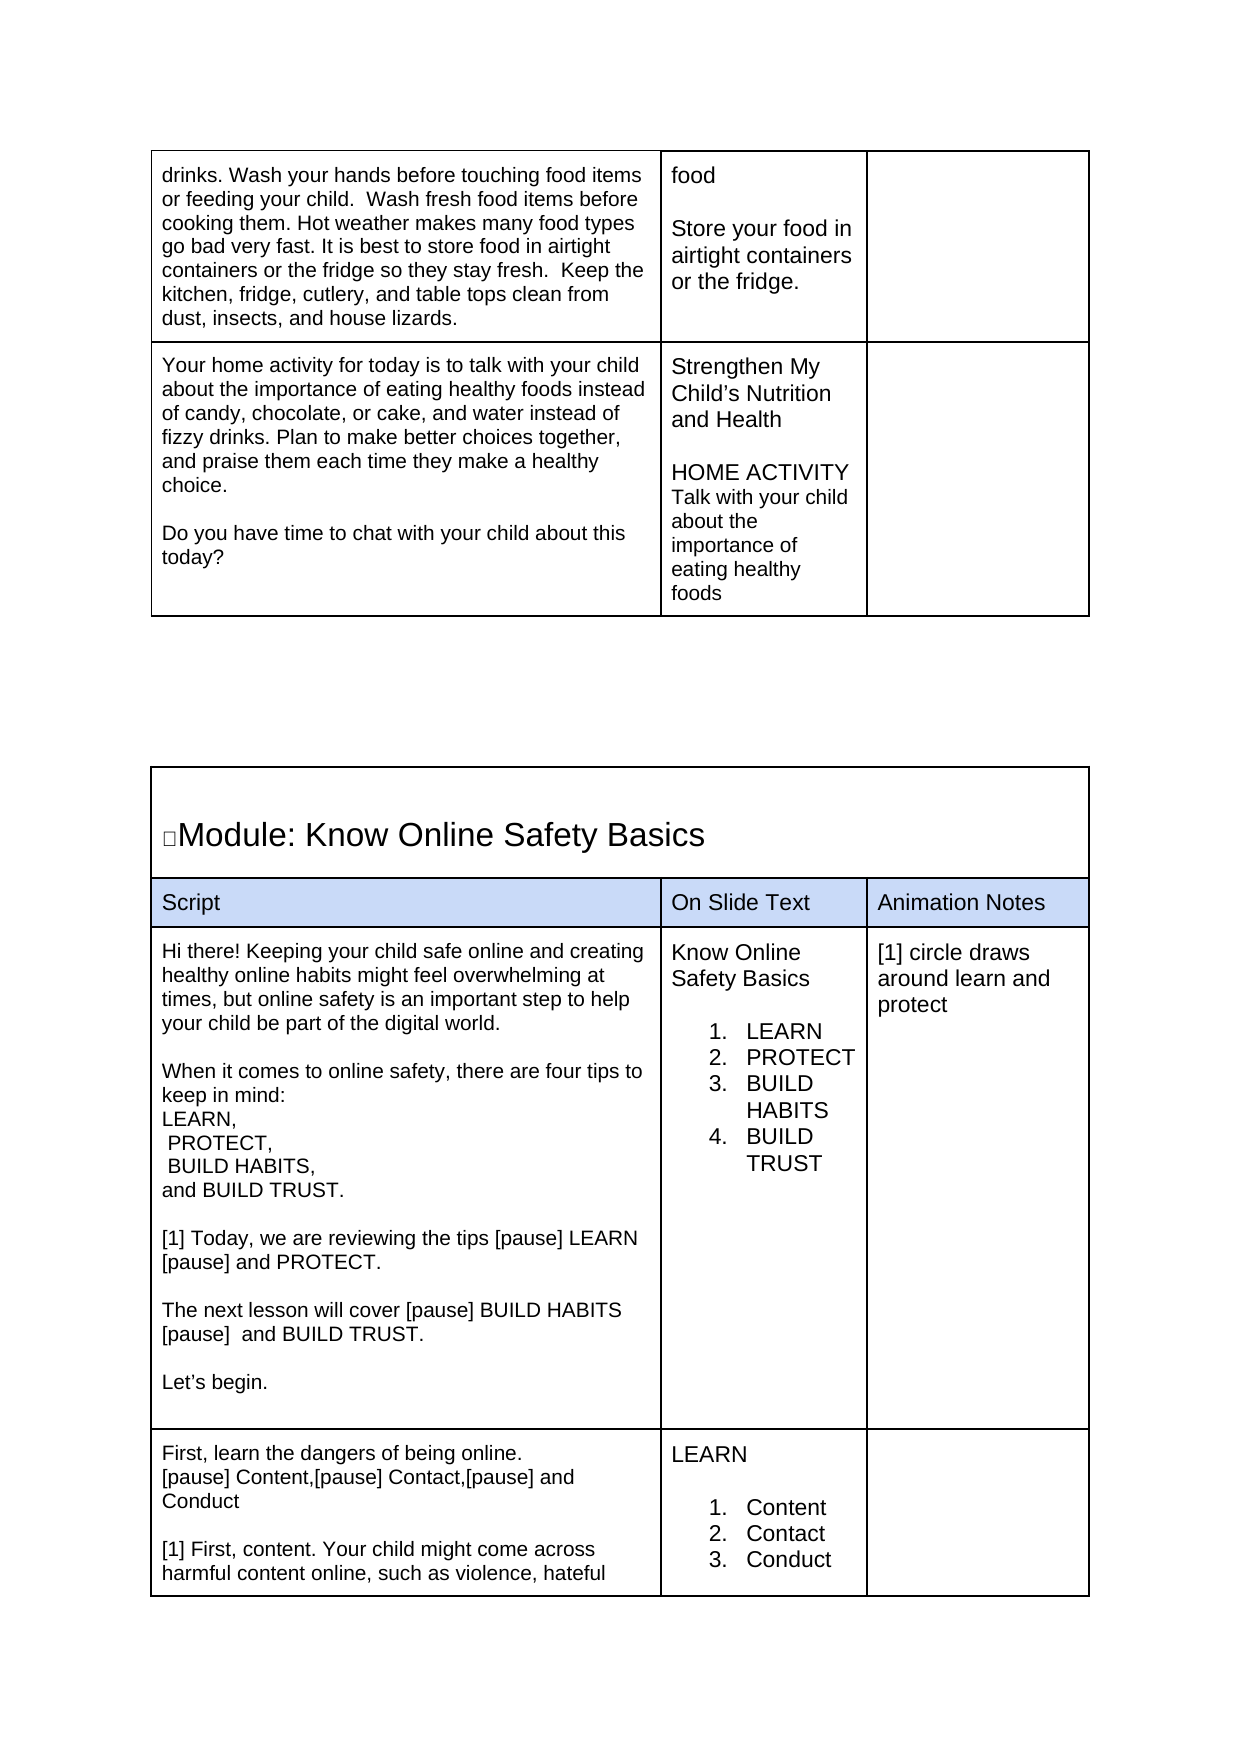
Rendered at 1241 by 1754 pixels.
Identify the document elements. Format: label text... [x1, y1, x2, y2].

table_cell On Slide Text [662, 879, 866, 926]
table_header 🏅Module: Know Online Safety Basics [152, 768, 1088, 877]
table_cell Script [152, 879, 660, 926]
table_cell [868, 1430, 1088, 1595]
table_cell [152, 151, 660, 341]
table_cell Know Online Safety Basics LEARN PROTECT BUILD HABITS BUILD TRUST [662, 928, 866, 1428]
table_cell Your home activity for today is to talk with your child about the importance of eating healthy foods instead of candy, chocolate, or cake, and water instead of fizzy drinks. Plan to make better choices together, and praise them each time they make a healthy choice. Do you have time to chat with your child about this today? [152, 343, 660, 615]
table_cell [662, 152, 866, 341]
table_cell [152, 1430, 660, 1595]
table_cell [1] circle draws around learn and protect [868, 928, 1088, 1428]
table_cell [662, 1430, 866, 1595]
table_cell [868, 343, 1088, 615]
table_cell Strengthen My Child’s Nutrition and Health HOME ACTIVITY Talk with your child about the importance of eating healthy foods [662, 343, 866, 615]
table_cell Animation Notes [868, 879, 1088, 926]
table_cell Hi there! Keeping your child safe online and creating healthy online habits might feel overwhelming at times, but online safety is an important step to help your child be part of the digital world. When it comes to online safety, there are four tips to keep in mind: LEARN, PROTECT, BUILD HABITS, and BUILD TRUST. [1] Today, we are reviewing the tips [pause] LEARN [pause] and PROTECT. The next lesson will cover [pause] BUILD HABITS [pause] and BUILD TRUST. Let’s begin. [152, 928, 660, 1428]
table_cell [868, 152, 1088, 341]
